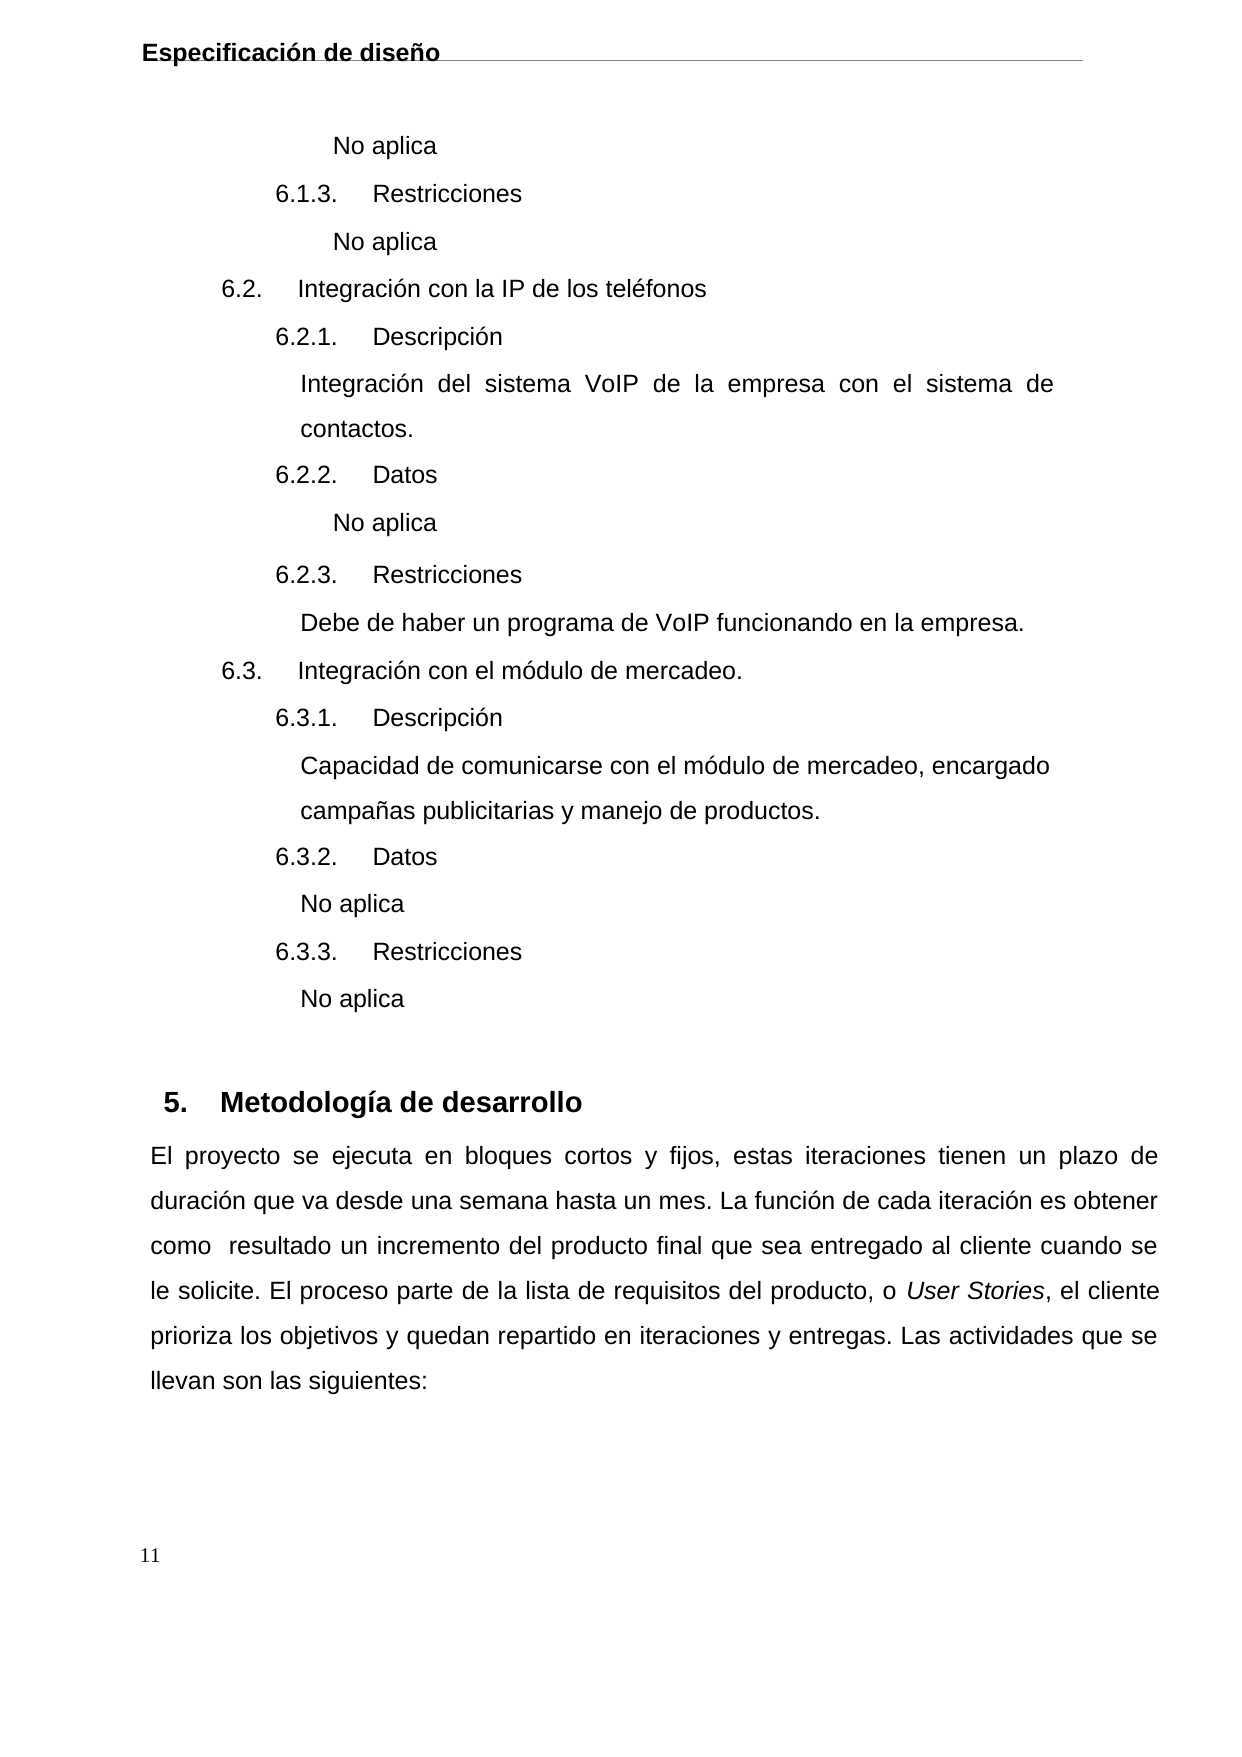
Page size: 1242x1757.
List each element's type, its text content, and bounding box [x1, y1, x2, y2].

text 6.1.3. Restricciones [275, 179, 1167, 208]
text No aplica [296, 227, 473, 255]
text El proyecto se ejecuta en bloques cortos y fijos, estas iteraciones tienen un plazo de duración que va desde una semana hasta un mes. La función de cada iteración es obtener como resultado un incremento del producto final que sea entregado al cliente cuando se le solicite. El proceso parte de la lista de requisitos del producto, o User Stories, el cliente prioriza los objetivos y quedan repartido en iteraciones y entregas. Las actividades que se llevan son las siguientes: [150, 1141, 1160, 1395]
text No aplica [300, 889, 1167, 918]
text Capacidad de comunicarse con el módulo de mercadeo, encargado campañas publicitarias y manejo de productos. [300, 751, 1159, 825]
text 6.3.2. Datos [275, 841, 1167, 870]
text 6.2. Integración con la IP de los teléfonos [221, 274, 1167, 303]
text 6.3.1. Descripción [275, 703, 1167, 732]
text 6.2.1. Descripción [275, 322, 1167, 351]
text Integración del sistema VoIP de la empresa con el sistema de contactos. [300, 369, 1159, 443]
text 6.3. Integración con el módulo de mercadeo. [221, 656, 1167, 684]
text Debe de haber un programa de VoIP funcionando en la empresa. [300, 608, 1167, 637]
text No aplica [296, 131, 473, 160]
text 5. Metodología de desarrollo [163, 1085, 1167, 1119]
text No aplica [296, 508, 473, 536]
text 6.2.3. Restricciones [275, 560, 1167, 589]
text 6.3.3. Restricciones [275, 937, 1167, 965]
text No aplica [300, 984, 1167, 1013]
text 6.2.2. Datos [275, 460, 1167, 489]
